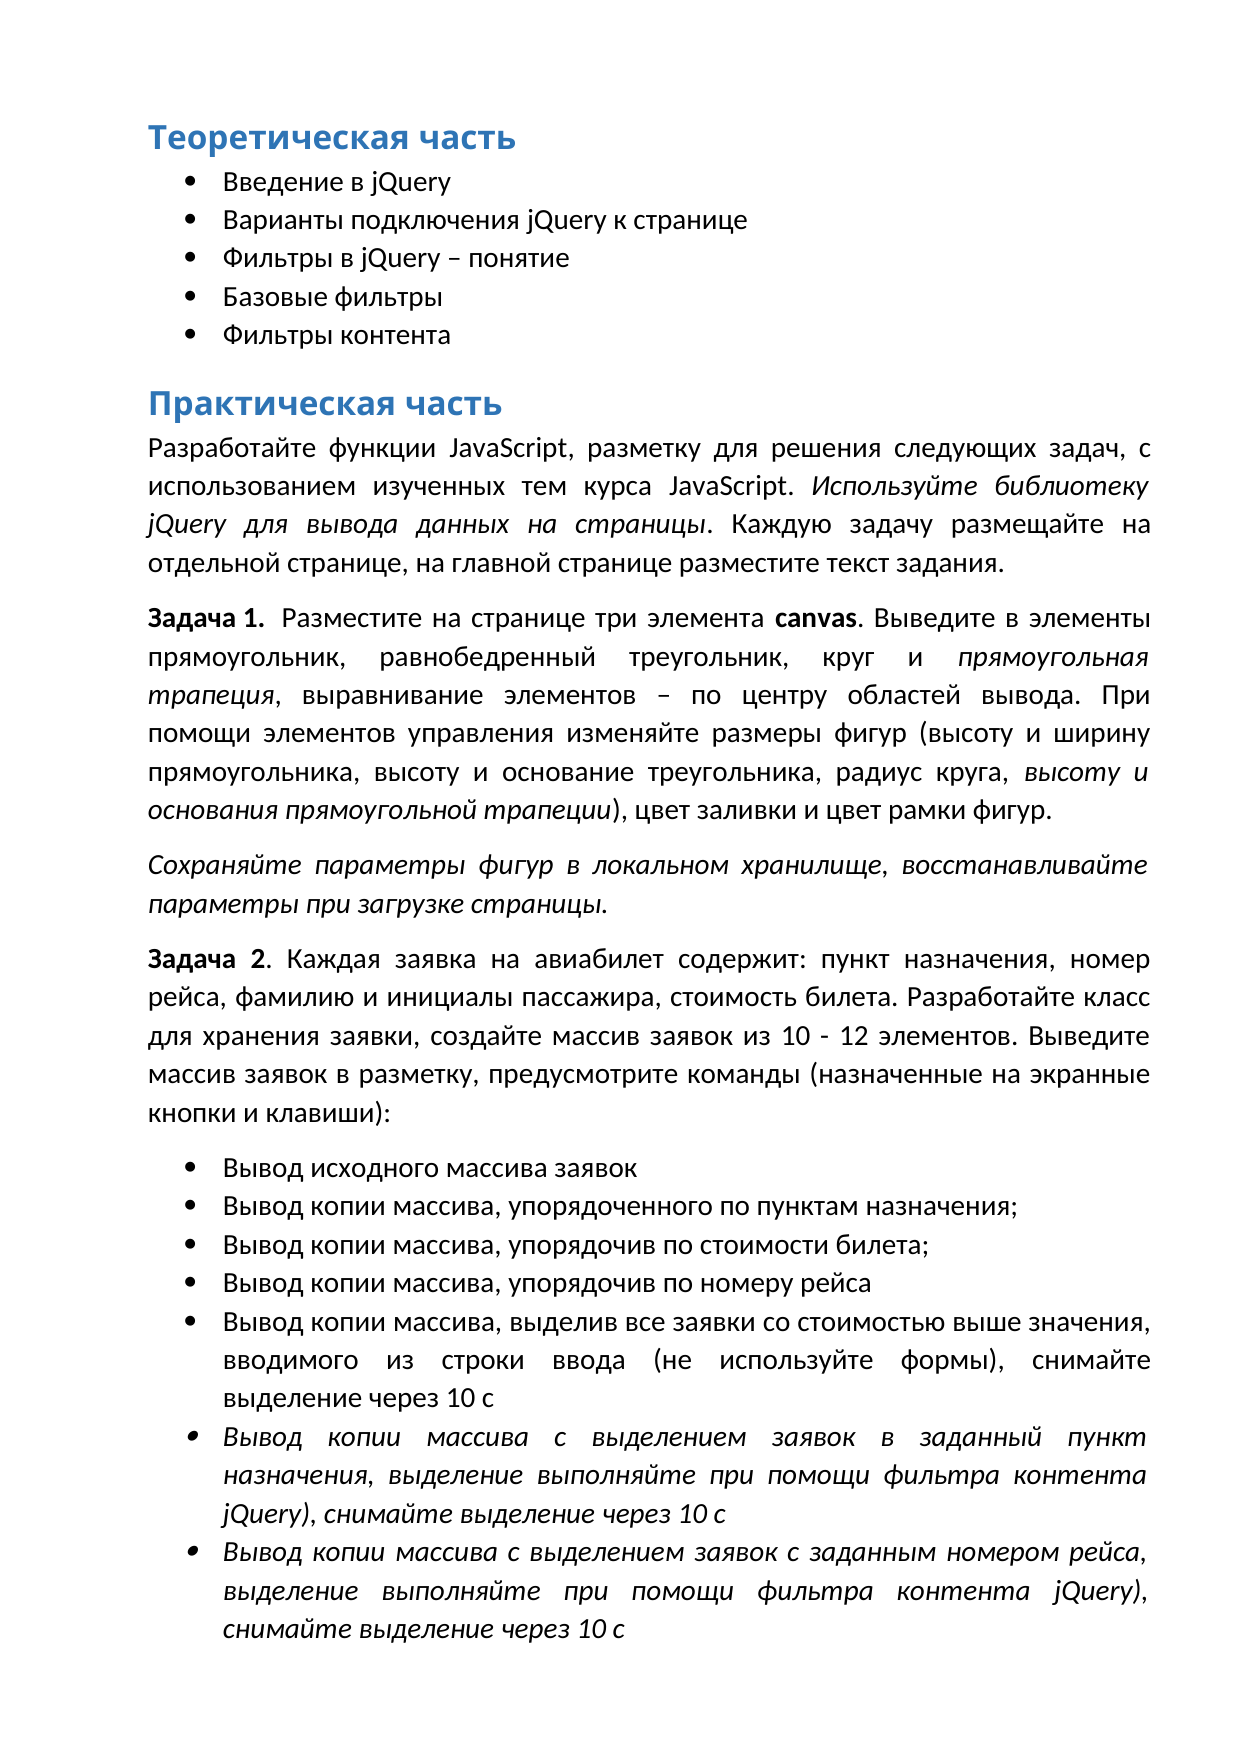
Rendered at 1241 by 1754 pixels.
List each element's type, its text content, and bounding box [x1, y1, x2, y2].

list Вывод копии массива, упорядочив по номеру рейса [185, 1264, 1152, 1300]
list Вывод копии массива, выделив все заявки со стоимостью выше значения, вводимого из строки ввода (не используйте формы), снимайте выделение через 10 с [185, 1303, 1152, 1415]
list Вывод исходного массива заявок [185, 1149, 1152, 1184]
subtitle Теоретическая часть [148, 114, 1152, 159]
list Фильтры контента [185, 316, 1152, 352]
list Базовые фильтры [185, 278, 1152, 313]
text Задача 1. Разместите на странице три элемента canvas. Выведите в элементы прямоугольник, равнобедренный треугольник, круг и прямоугольная трапеция, выравнивание элементов – по центру областей вывода. При помощи элементов управления изменяйте размеры фигур (высоту и ширину прямоугольника, высоту и основание треугольника, радиус круга, высоту и основания прямоугольной трапеции), цвет заливки и цвет рамки фигур. [148, 599, 1152, 827]
list Введение в jQuery [185, 163, 1152, 198]
text Сохраняйте параметры фигур в локальном хранилище, восстанавливайте параметры при загрузке страницы. [148, 846, 1152, 921]
list Вывод копии массива с выделением заявок в заданный пункт назначения, выделение выполняйте при помощи фильтра контента jQuery), снимайте выделение через 10 с [185, 1418, 1152, 1530]
subtitle Практическая часть [148, 380, 1152, 425]
list Фильтры в jQuery – понятие [185, 239, 1152, 275]
list Вывод копии массива, упорядоченного по пунктам назначения; [185, 1187, 1152, 1223]
text Задача 2. Каждая заявка на авиабилет содержит: пункт назначения, номер рейса, фамилию и инициалы пассажира, стоимость билета. Разработайте класс для хранения заявки, создайте массив заявок из 10 - 12 элементов. Выведите массив заявок в разметку, предусмотрите команды (назначенные на экранные кнопки и клавиши): [148, 940, 1152, 1129]
list Вывод копии массива с выделением заявок с заданным номером рейса, выделение выполняйте при помощи фильтра контента jQuery), снимайте выделение через 10 с [185, 1533, 1152, 1646]
list Вывод копии массива, упорядочив по стоимости билета; [185, 1226, 1152, 1261]
list Варианты подключения jQuery к странице [185, 201, 1152, 237]
text Разработайте функции JavaScript, разметку для решения следующих задач, с использованием изученных тем курса JavaScript. Используйте библиотеку jQuery для вывода данных на страницы. Каждую задачу размещайте на отдельной странице, на главной странице разместите текст задания. [148, 429, 1152, 580]
